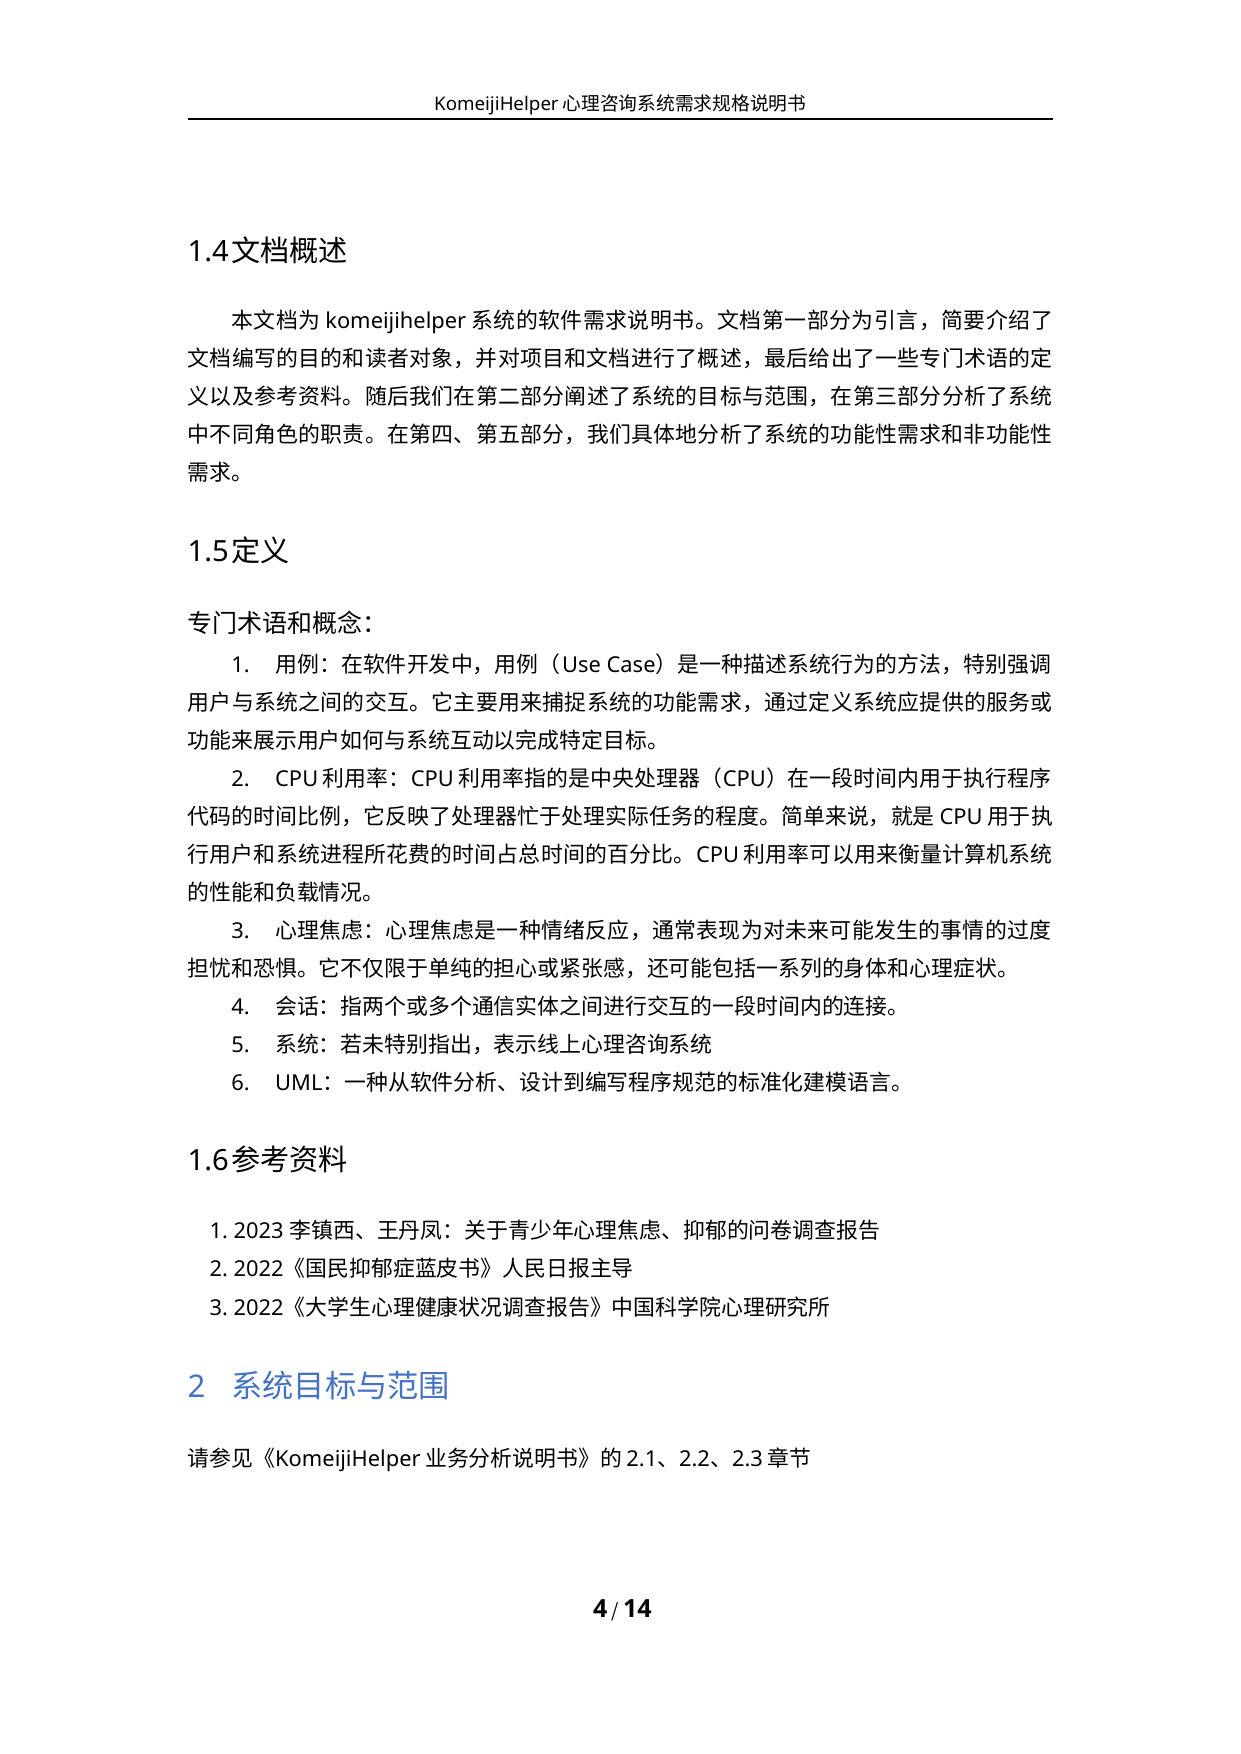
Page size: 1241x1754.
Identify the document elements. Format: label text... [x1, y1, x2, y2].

text 专门术语和概念： [187, 603, 1053, 640]
text 2. 2022《国民抑郁症蓝皮书》人民日报主导 [187, 1251, 1053, 1283]
list 会话：指两个或多个通信实体之间进行交互的一段时间内的连接。 [187, 989, 1053, 1020]
text 本文档为komeijihelper系统的软件需求说明书。文档第一部分为引言，简要介绍了文档编写的目的和读者对象，并对项目和文档进行了概述，最后给出了一些专门术语的定义以及参考资料。随后我们在第二部分阐述了系统的目标与范围，在第三部分分析了系统中不同角色的职责。在第四、第五部分，我们具体地分析了系统的功能性需求和非功能性需求。 [187, 303, 1053, 487]
text 3. 2022《大学生心理健康状况调查报告》中国科学院心理研究所 [187, 1289, 1053, 1321]
list 系统：若未特别指出，表示线上心理咨询系统 [187, 1027, 1053, 1058]
list UML：一种从软件分析、设计到编写程序规范的标准化建模语言。 [187, 1065, 1053, 1097]
subtitle 文档概述 [187, 227, 1053, 269]
list 心理焦虑：心理焦虑是一种情绪反应，通常表现为对未来可能发生的事情的过度担忧和恐惧。它不仅限于单纯的担心或紧张感，还可能包括一系列的身体和心理症状。 [187, 913, 1053, 982]
text 请参见《KomeijiHelper业务分析说明书》的2.1、2.2、2.3章节 [187, 1441, 1053, 1473]
text 1. 2023 李镇西、王丹凤：关于青少年心理焦虑、抑郁的问卷调查报告 [187, 1213, 1053, 1245]
list CPU利用率：CPU利用率指的是中央处理器（CPU）在一段时间内用于执行程序代码的时间比例，它反映了处理器忙于处理实际任务的程度。简单来说，就是CPU用于执行用户和系统进程所花费的时间占总时间的百分比。CPU利用率可以用来衡量计算机系统的性能和负载情况。 [187, 761, 1053, 906]
subtitle 系统目标与范围 [187, 1362, 1053, 1407]
subtitle 参考资料 [187, 1137, 1053, 1179]
list 用例：在软件开发中，用例（Use Case）是一种描述系统行为的方法，特别强调用户与系统之间的交互。它主要用来捕捉系统的功能需求，通过定义系统应提供的服务或功能来展示用户如何与系统互动以完成特定目标。 [187, 647, 1053, 754]
subtitle 定义 [187, 527, 1053, 569]
